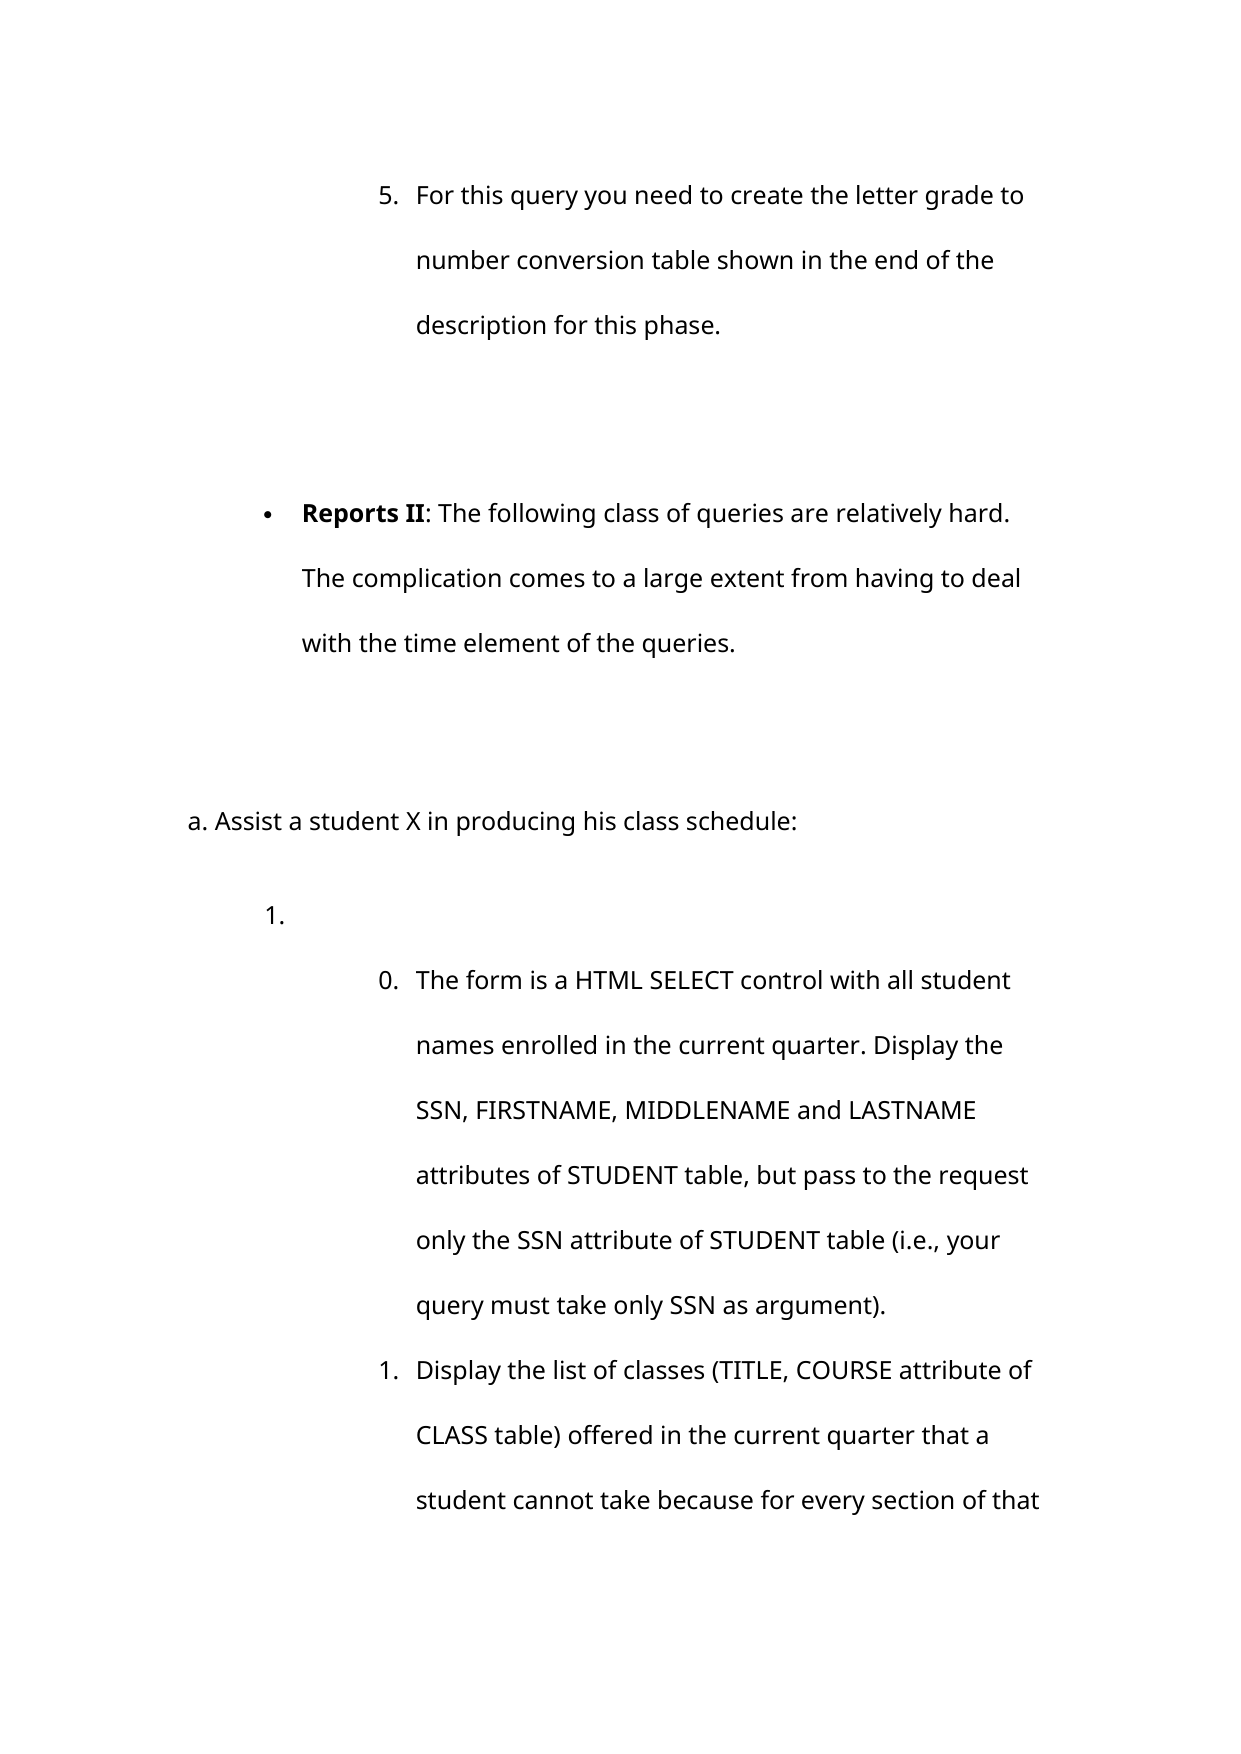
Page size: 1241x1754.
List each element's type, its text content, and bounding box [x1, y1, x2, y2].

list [378, 1337, 1053, 1532]
list Reports II: The following class of queries are relatively hard. The complication comes to a large extent from having to deal with the time element of the queries. [264, 480, 1053, 675]
text a. Assist a student X in producing his class schedule: [187, 788, 1053, 853]
list The form is a HTML SELECT control with all student names enrolled in the current quarter. Display the SSN, FIRSTNAME, MIDDLENAME and LASTNAME attributes of STUDENT table, but pass to the request only the SSN attribute of STUDENT table (i.e., your query must take only SSN as argument). [378, 947, 1053, 1337]
list For this query you need to create the letter grade to number conversion table shown in the end of the description for this phase. [378, 162, 1053, 357]
